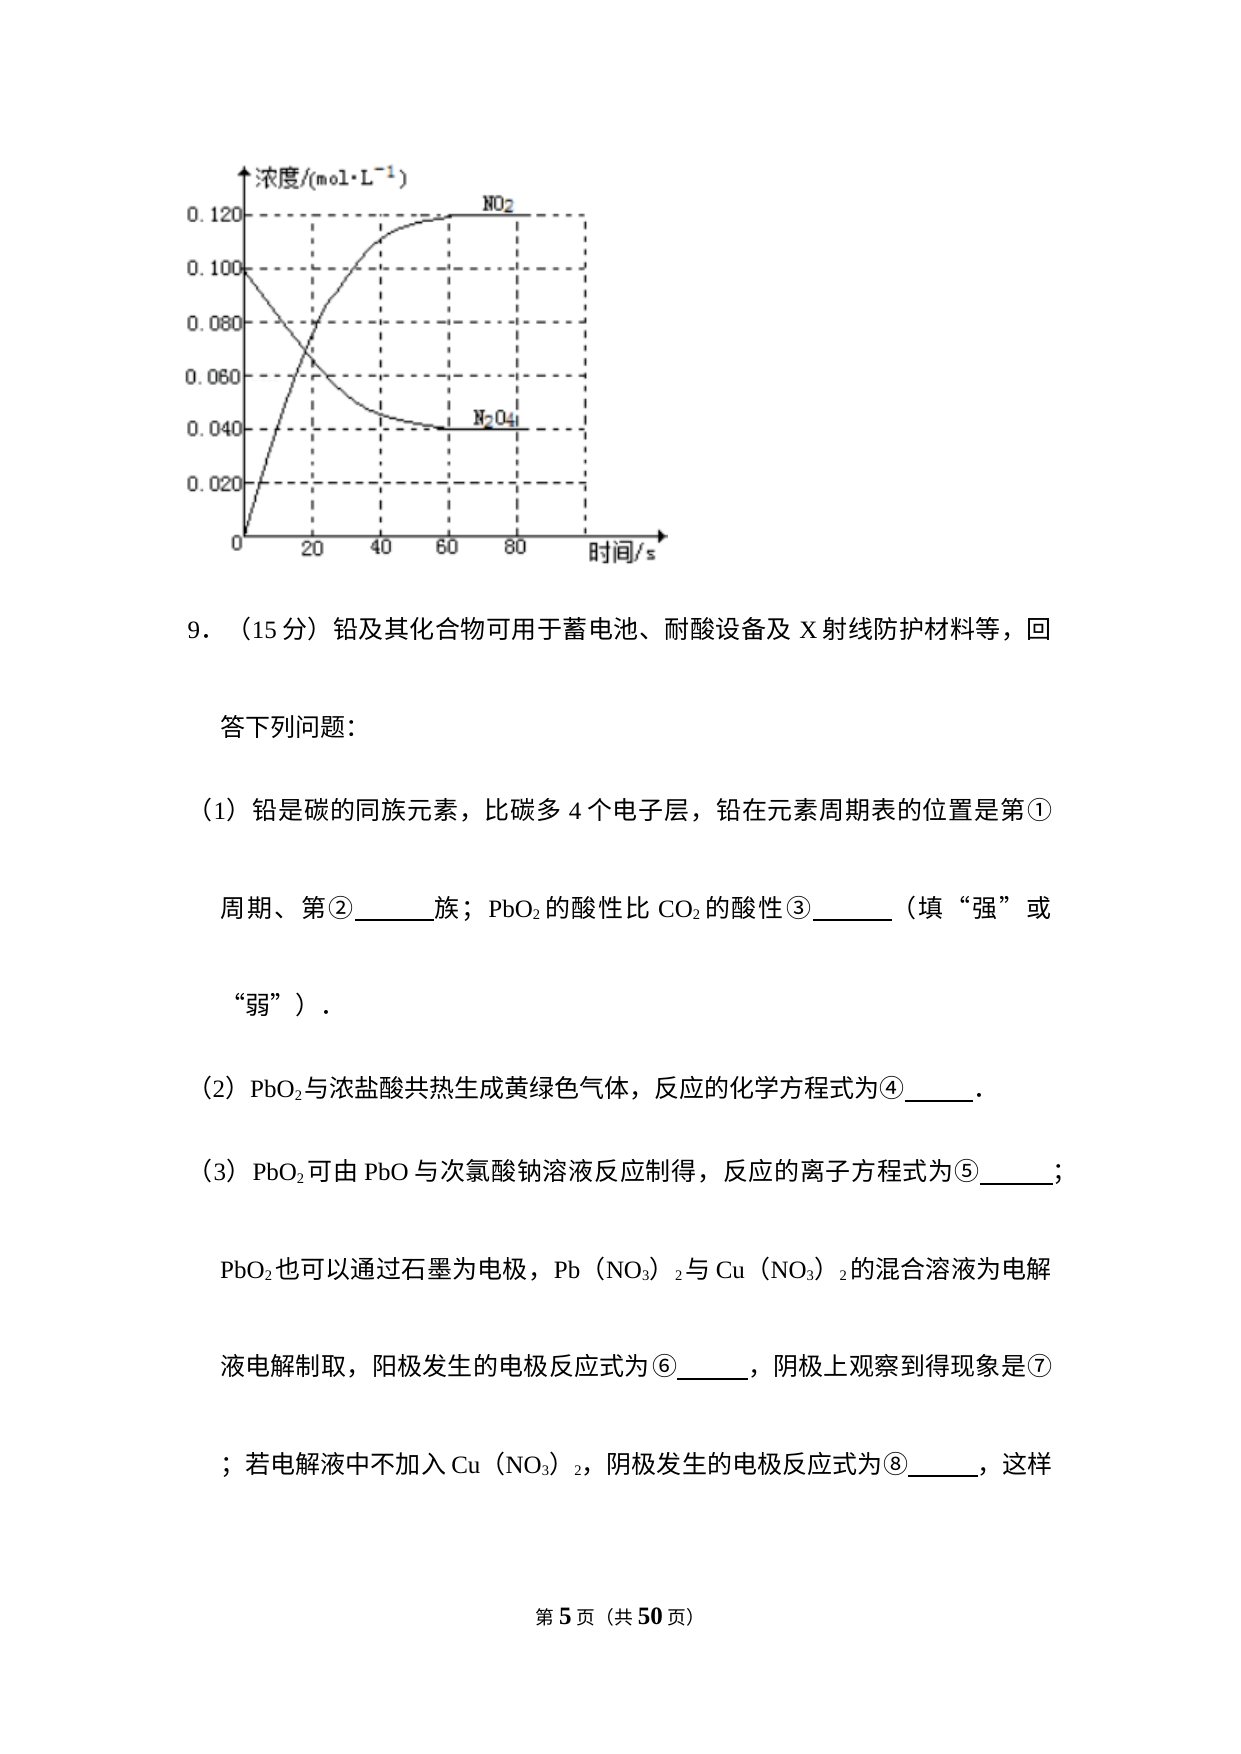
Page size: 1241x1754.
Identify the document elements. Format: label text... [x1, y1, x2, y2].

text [187, 1137, 1053, 1495]
text （1）铅是碳的同族元素，比碳多4个电子层，铅在元素周期表的位置是第① 周期、第② 族；PbO2的酸性比CO2的酸性③ （填“强”或“弱”）． [187, 776, 1053, 1036]
picture [183, 161, 668, 565]
text 9．（15分）铅及其化合物可用于蓄电池、耐酸设备及X射线防护材料等，回答下列问题： [187, 596, 1053, 758]
text （2）PbO2与浓盐酸共热生成黄绿色气体，反应的化学方程式为④ ． [187, 1054, 1053, 1119]
